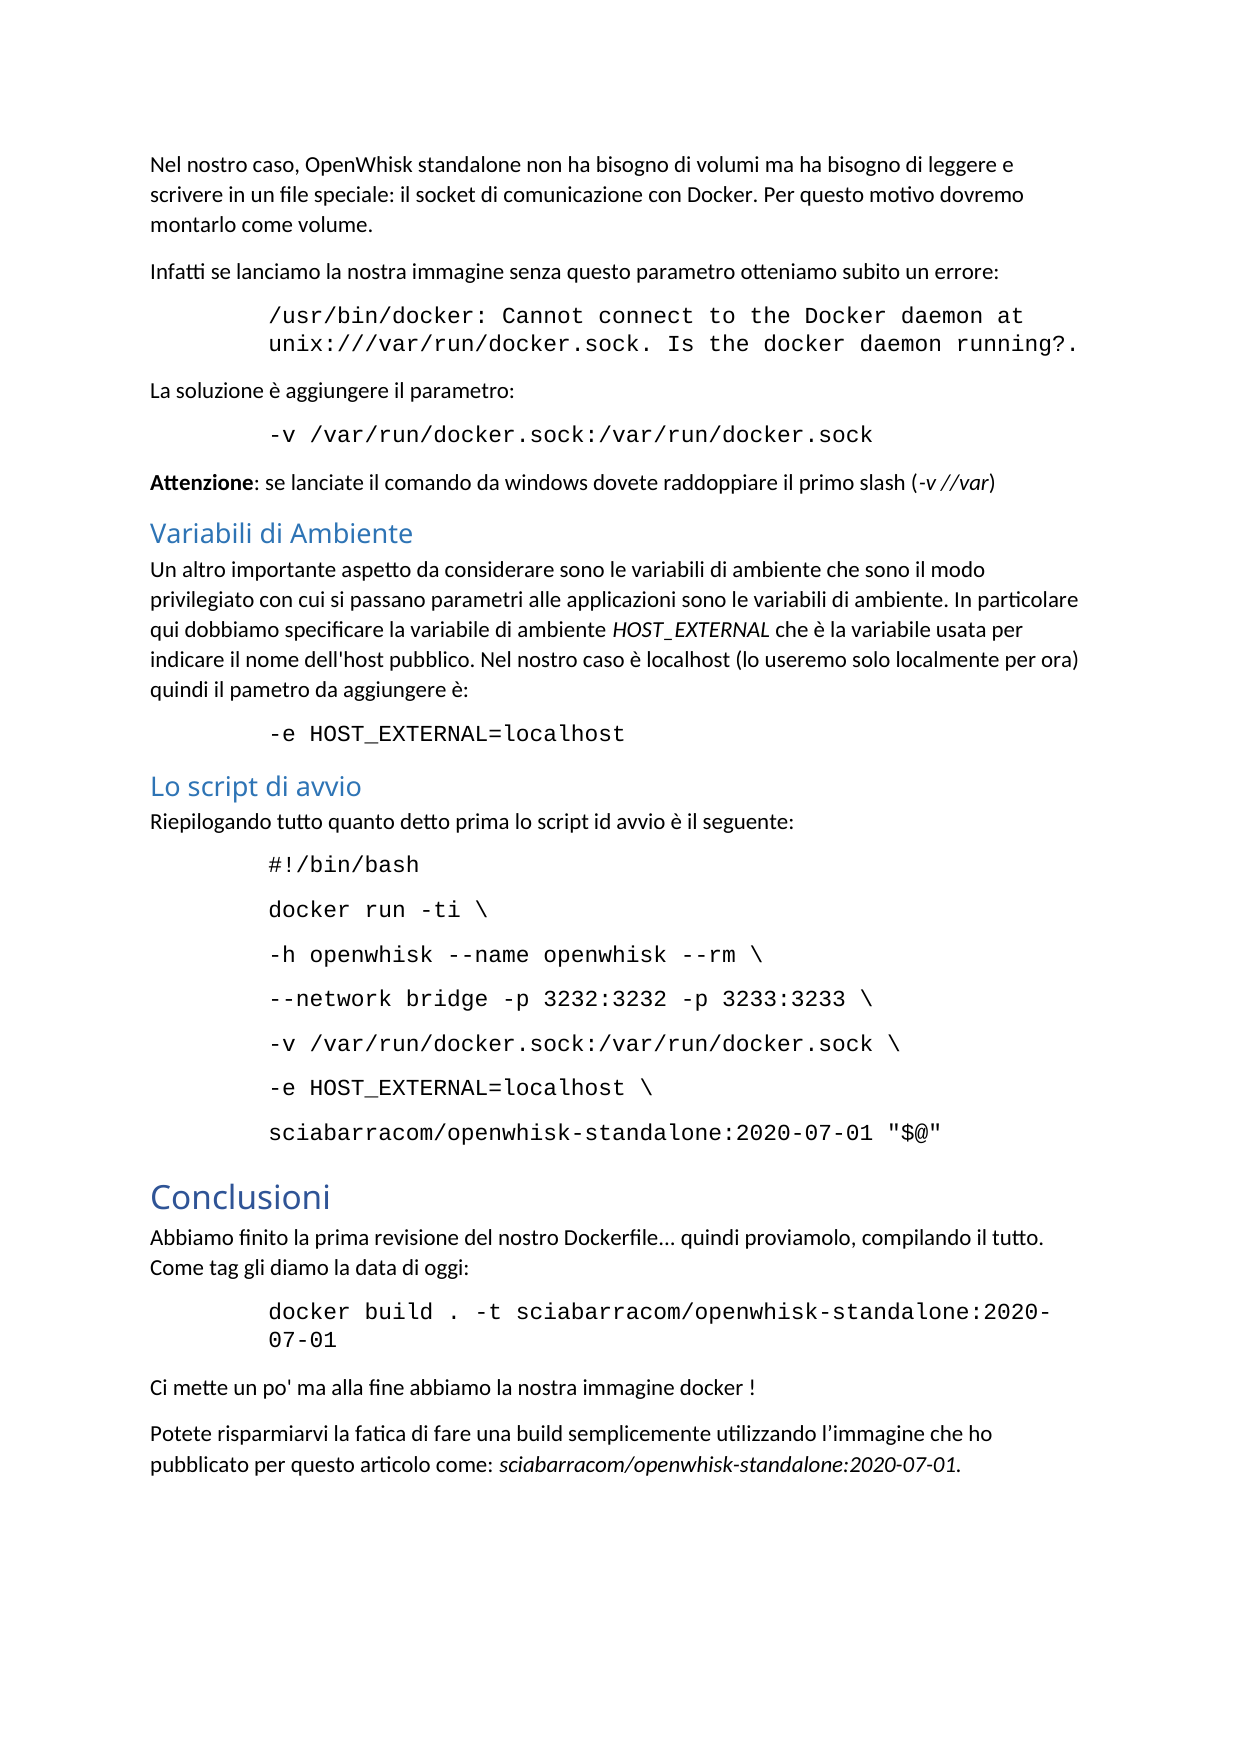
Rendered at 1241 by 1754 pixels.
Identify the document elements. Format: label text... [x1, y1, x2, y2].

text La soluzione è aggiungere il parametro: [150, 377, 1090, 405]
text #!/bin/bash [268, 854, 1090, 880]
text Abbiamo finito la prima revisione del nostro Dockerfile... quindi proviamolo, compilando il tutto. Come tag gli diamo la data di oggi: [150, 1223, 1090, 1281]
text Infatti se lanciamo la nostra immagine senza questo parametro otteniamo subito un errore: [150, 257, 1090, 285]
text -v /var/run/docker.sock:/var/run/docker.sock [268, 423, 1090, 449]
subtitle Conclusioni [150, 1174, 1090, 1219]
text -h openwhisk --name openwhisk --rm \ [268, 943, 1090, 969]
text --network bridge -p 3232:3232 -p 3233:3233 \ [268, 987, 1090, 1013]
text sciabarracom/openwhisk-standalone:2020-07-01 "$@" [268, 1121, 1090, 1147]
text -v /var/run/docker.sock:/var/run/docker.sock \ [268, 1032, 1090, 1058]
text docker build . -t sciabarracom/openwhisk-standalone:2020-07-01 [268, 1300, 1090, 1354]
subtitle Lo script di avvio [150, 767, 1090, 804]
text docker run -ti \ [268, 898, 1090, 924]
text -e HOST_EXTERNAL=localhost [268, 722, 1090, 748]
text Ci mette un po' ma alla fine abbiamo la nostra immagine docker ! [150, 1373, 1090, 1401]
text Nel nostro caso, OpenWhisk standalone non ha bisogno di volumi ma ha bisogno di leggere e scrivere in un file speciale: il socket di comunicazione con Docker. Per questo motivo dovremo montarlo come volume. [150, 150, 1090, 238]
text Potete risparmiarvi la fatica di fare una build semplicemente utilizzando l’immagine che ho pubblicato per questo articolo come: sciabarracom/openwhisk-standalone:2020-07-01. [150, 1419, 1090, 1478]
text Riepilogando tutto quanto detto prima lo script id avvio è il seguente: [150, 807, 1090, 835]
text Un altro importante aspetto da considerare sono le variabili di ambiente che sono il modo privilegiato con cui si passano parametri alle applicazioni sono le variabili di ambiente. In particolare qui dobbiamo specificare la variabile di ambiente HOST_EXTERNAL che è la variabile usata per indicare il nome dell'host pubblico. Nel nostro caso è localhost (lo useremo solo localmente per ora) quindi il pametro da aggiungere è: [150, 555, 1090, 704]
text Attenzione: se lanciate il comando da windows dovete raddoppiare il primo slash (-v //var) [150, 468, 1090, 496]
text -e HOST_EXTERNAL=localhost \ [268, 1077, 1090, 1103]
text /usr/bin/docker: Cannot connect to the Docker daemon at unix:///var/run/docker.sock. Is the docker daemon running?. [268, 304, 1090, 358]
subtitle Variabili di Ambiente [150, 515, 1090, 552]
